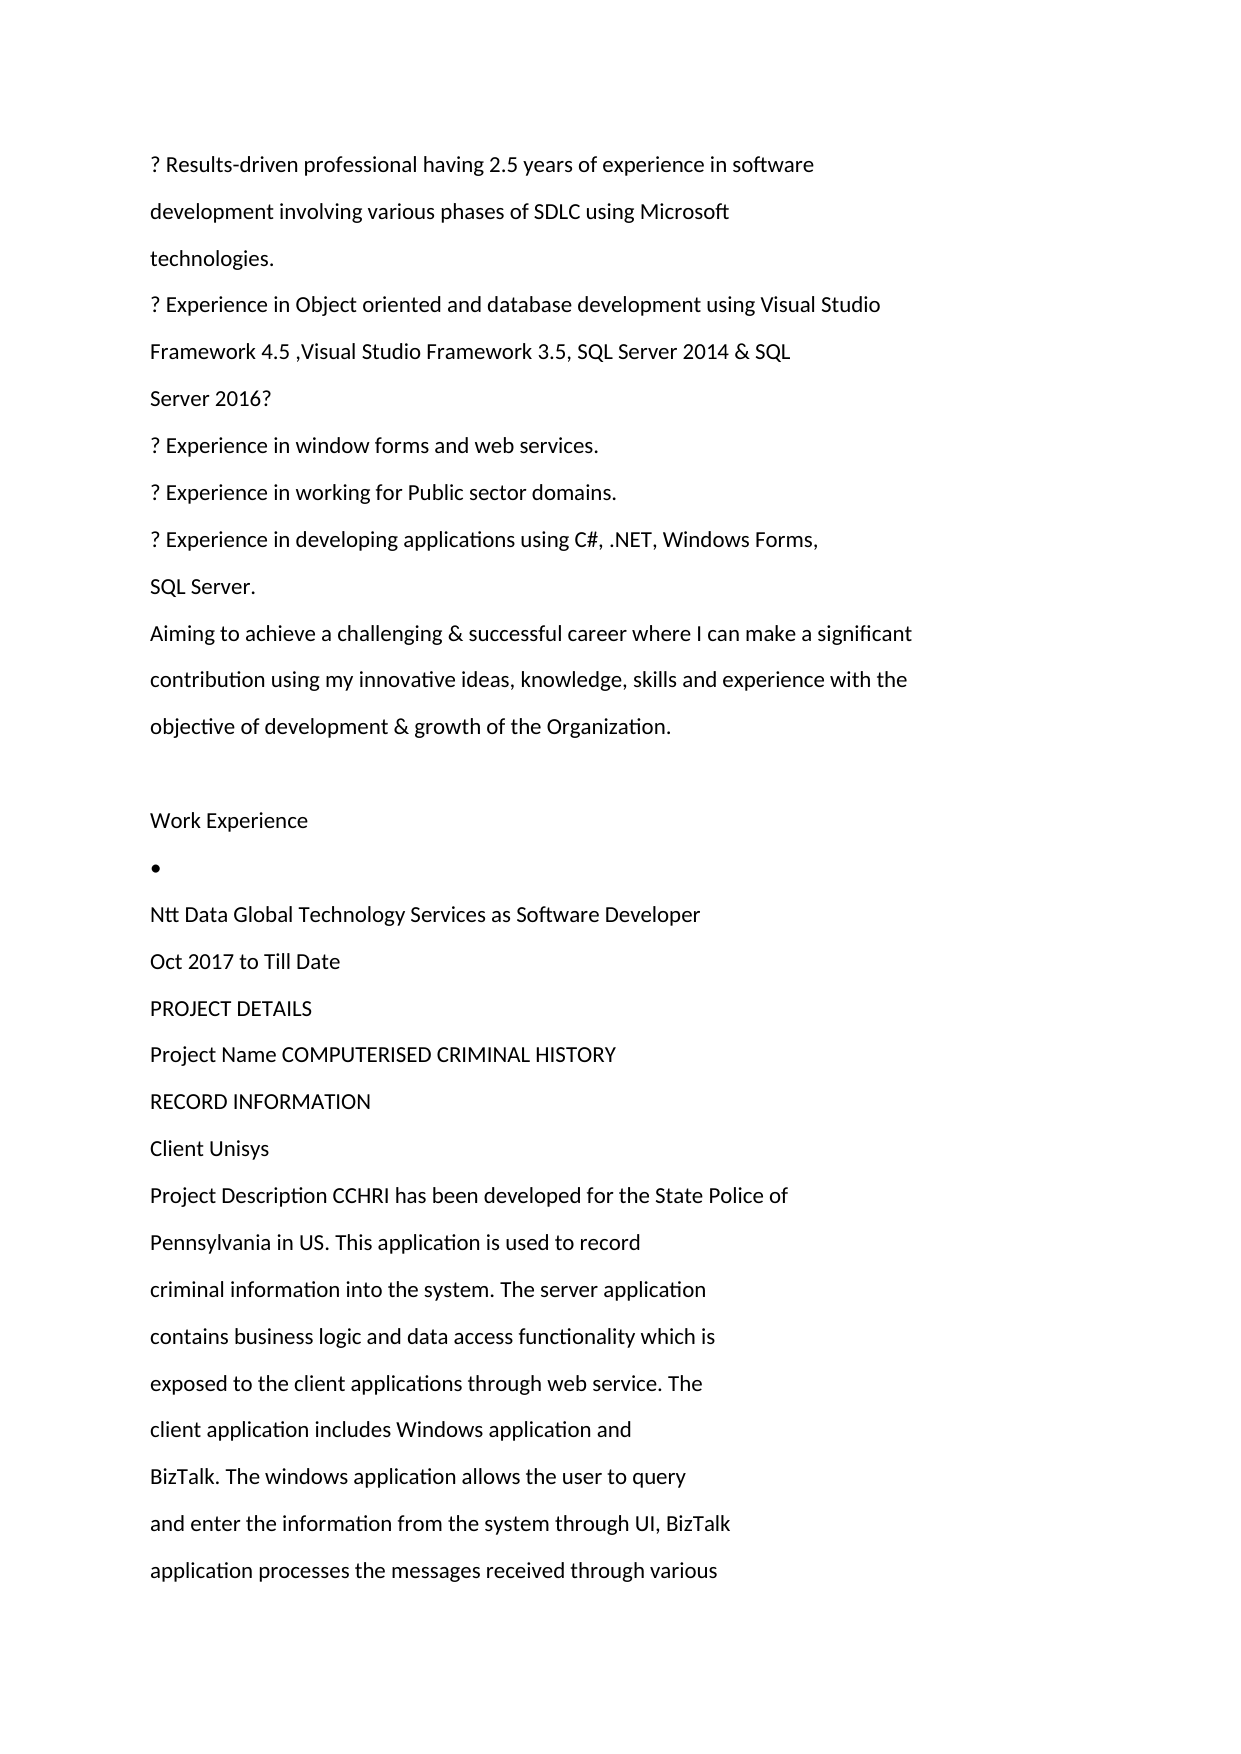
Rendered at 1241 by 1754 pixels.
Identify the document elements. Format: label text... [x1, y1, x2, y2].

text PROJECT DETAILS [150, 994, 1090, 1022]
text client application includes Windows application and [150, 1416, 1090, 1444]
text ? Experience in developing applications using C#, .NET, Windows Forms, [150, 525, 1090, 553]
text ? Experience in Object oriented and database development using Visual Studio [150, 291, 1090, 319]
text contribution using my innovative ideas, knowledge, skills and experience with the [150, 666, 1090, 694]
text technologies. [150, 244, 1090, 272]
text Aiming to achieve a challenging & successful career where I can make a significant [150, 619, 1090, 647]
text SQL Server. [150, 572, 1090, 600]
text • [150, 853, 1090, 881]
text application processes the messages received through various [150, 1556, 1090, 1584]
text criminal information into the system. The server application [150, 1275, 1090, 1303]
text Pennsylvania in US. This application is used to record [150, 1228, 1090, 1256]
text Project Name COMPUTERISED CRIMINAL HISTORY [150, 1041, 1090, 1069]
text exposed to the client applications through web service. The [150, 1369, 1090, 1397]
text ? Experience in window forms and web services. [150, 431, 1090, 459]
text ? Experience in working for Public sector domains. [150, 478, 1090, 506]
text Oct 2017 to Till Date [150, 947, 1090, 975]
text and enter the information from the system through UI, BizTalk [150, 1509, 1090, 1537]
text Framework 4.5 ,Visual Studio Framework 3.5, SQL Server 2014 & SQL [150, 337, 1090, 366]
text contains business logic and data access functionality which is [150, 1322, 1090, 1350]
text development involving various phases of SDLC using Microsoft [150, 197, 1090, 225]
text RECORD INFORMATION [150, 1087, 1090, 1116]
text Client Unisys [150, 1134, 1090, 1162]
text Ntt Data Global Technology Services as Software Developer [150, 900, 1090, 928]
text Work Experience [150, 806, 1090, 834]
text ? Results-driven professional having 2.5 years of experience in software [150, 150, 1090, 178]
text BizTalk. The windows application allows the user to query [150, 1462, 1090, 1491]
text Server 2016? [150, 384, 1090, 412]
text objective of development & growth of the Organization. [150, 712, 1090, 741]
text Project Description CCHRI has been developed for the State Police of [150, 1181, 1090, 1209]
